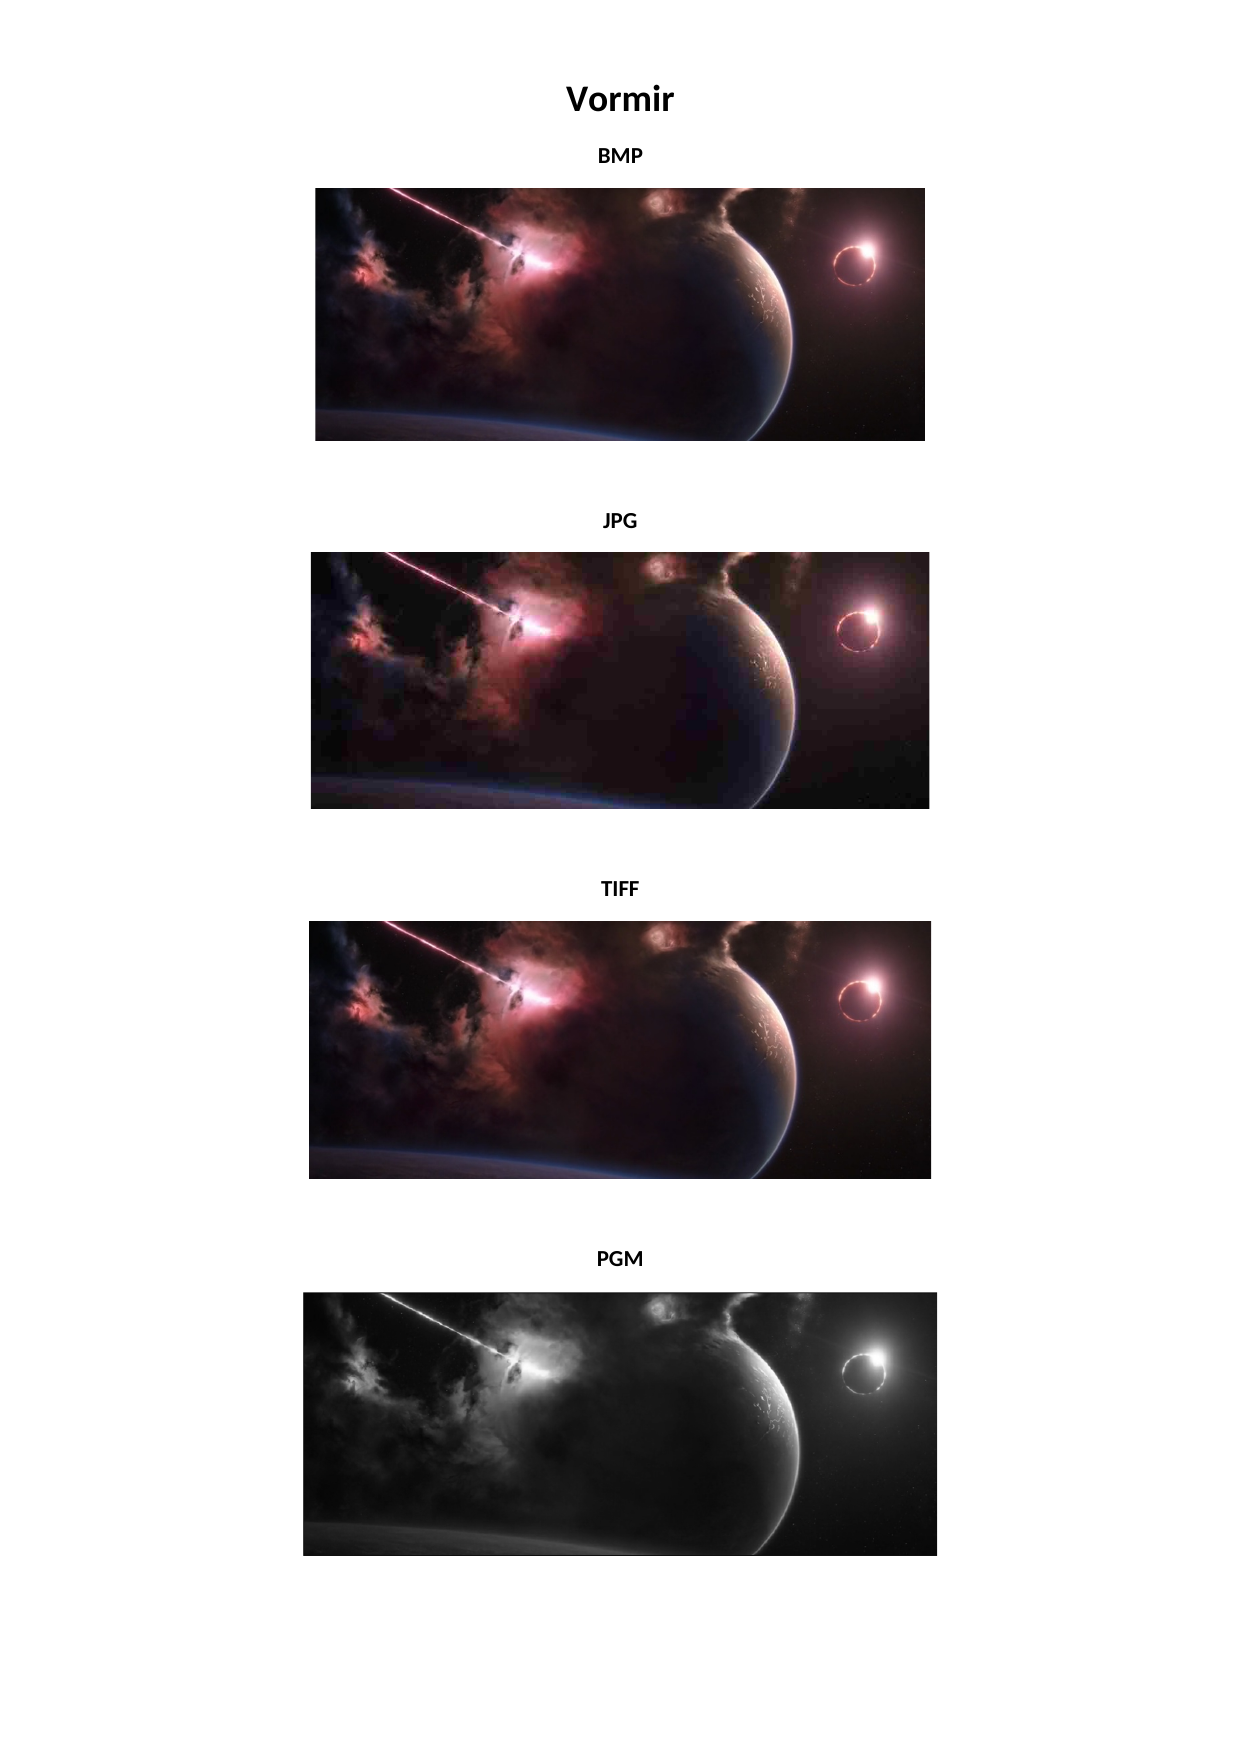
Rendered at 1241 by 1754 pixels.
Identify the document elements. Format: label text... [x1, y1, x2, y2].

picture [315, 188, 925, 441]
picture [309, 921, 932, 1179]
picture [310, 552, 930, 809]
text BMP [75, 141, 1165, 169]
text PGM [75, 1244, 1165, 1272]
text JPG [75, 506, 1165, 534]
picture [303, 1291, 938, 1557]
text Vormir [75, 75, 1165, 121]
text TIFF [75, 874, 1165, 902]
